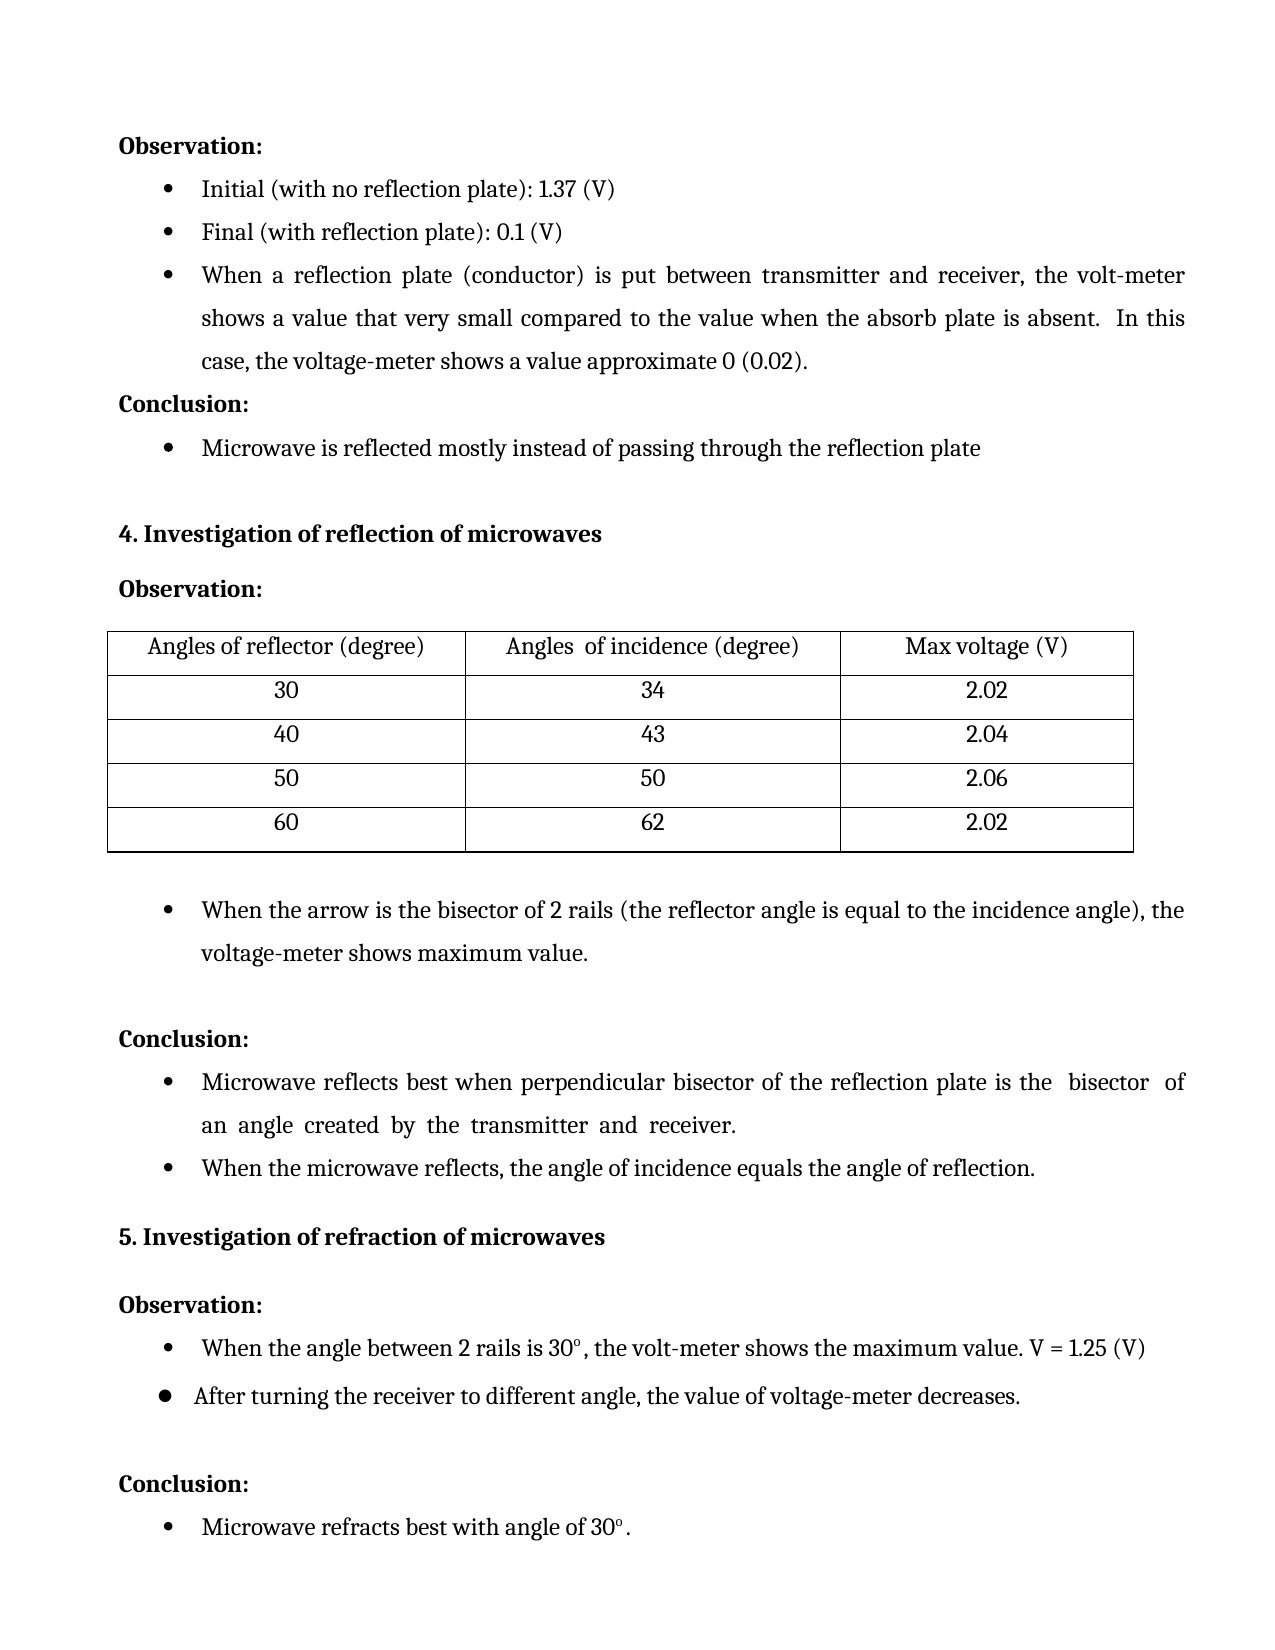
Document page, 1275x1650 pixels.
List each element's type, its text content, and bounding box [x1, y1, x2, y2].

table_cell 43 [466, 720, 840, 763]
table_cell 30 [108, 676, 465, 719]
list Microwave is reflected mostly instead of passing through the reflection plate [164, 433, 1186, 462]
table_cell 50 [466, 764, 840, 807]
list When the angle between 2 rails is 30o , the volt-meter shows the maximum value. V = 1.25 (V) [164, 1334, 1186, 1362]
table_cell 60 [108, 808, 465, 851]
list After turning the receiver to different angle, the value of voltage-meter decreases. [156, 1377, 1186, 1410]
list Microwave refracts best with angle of 30o . [164, 1513, 1186, 1542]
table_cell 2.02 [841, 676, 1133, 719]
text 5. Investigation of refraction of microwaves [118, 1222, 1186, 1251]
text Observation: [118, 575, 1186, 604]
table_cell 40 [108, 720, 465, 763]
table_header Max voltage (V) [841, 632, 1133, 675]
text Conclusion: [118, 1025, 1186, 1054]
table_header Angles of reflector (degree) [108, 632, 465, 675]
list Initial (with no reflection plate): 1.37 (V) [164, 175, 1186, 203]
list When the arrow is the bisector of 2 rails (the reflector angle is equal to the incidence angle), the voltage-meter shows maximum value. [164, 896, 1186, 967]
list Final (with reflection plate): 0.1 (V) [164, 218, 1186, 247]
text 4. Investigation of reflection of microwaves [118, 520, 1186, 548]
text Conclusion: [118, 1470, 1186, 1499]
table_cell 50 [108, 764, 465, 807]
text Observation: [118, 132, 1186, 160]
table_cell 34 [466, 676, 840, 719]
list Microwave reflects best when perpendicular bisector of the reflection plate is the bisector of an angle created by the transmitter and receiver. [164, 1068, 1186, 1140]
table_cell 62 [466, 808, 840, 851]
text Conclusion: [118, 390, 1186, 419]
list When the microwave reflects, the angle of incidence equals the angle of reflection. [164, 1154, 1186, 1183]
table_cell 2.02 [841, 808, 1133, 851]
list When a reflection plate (conductor) is put between transmitter and receiver, the volt-meter shows a value that very small compared to the value when the absorb plate is absent. In this case, the voltage-meter shows a value approximate 0 (0.02). [164, 261, 1186, 376]
table_cell 2.04 [841, 720, 1133, 763]
table_cell 2.06 [841, 764, 1133, 807]
text Observation: [118, 1291, 1186, 1319]
table_header Angles of incidence (degree) [466, 632, 840, 675]
